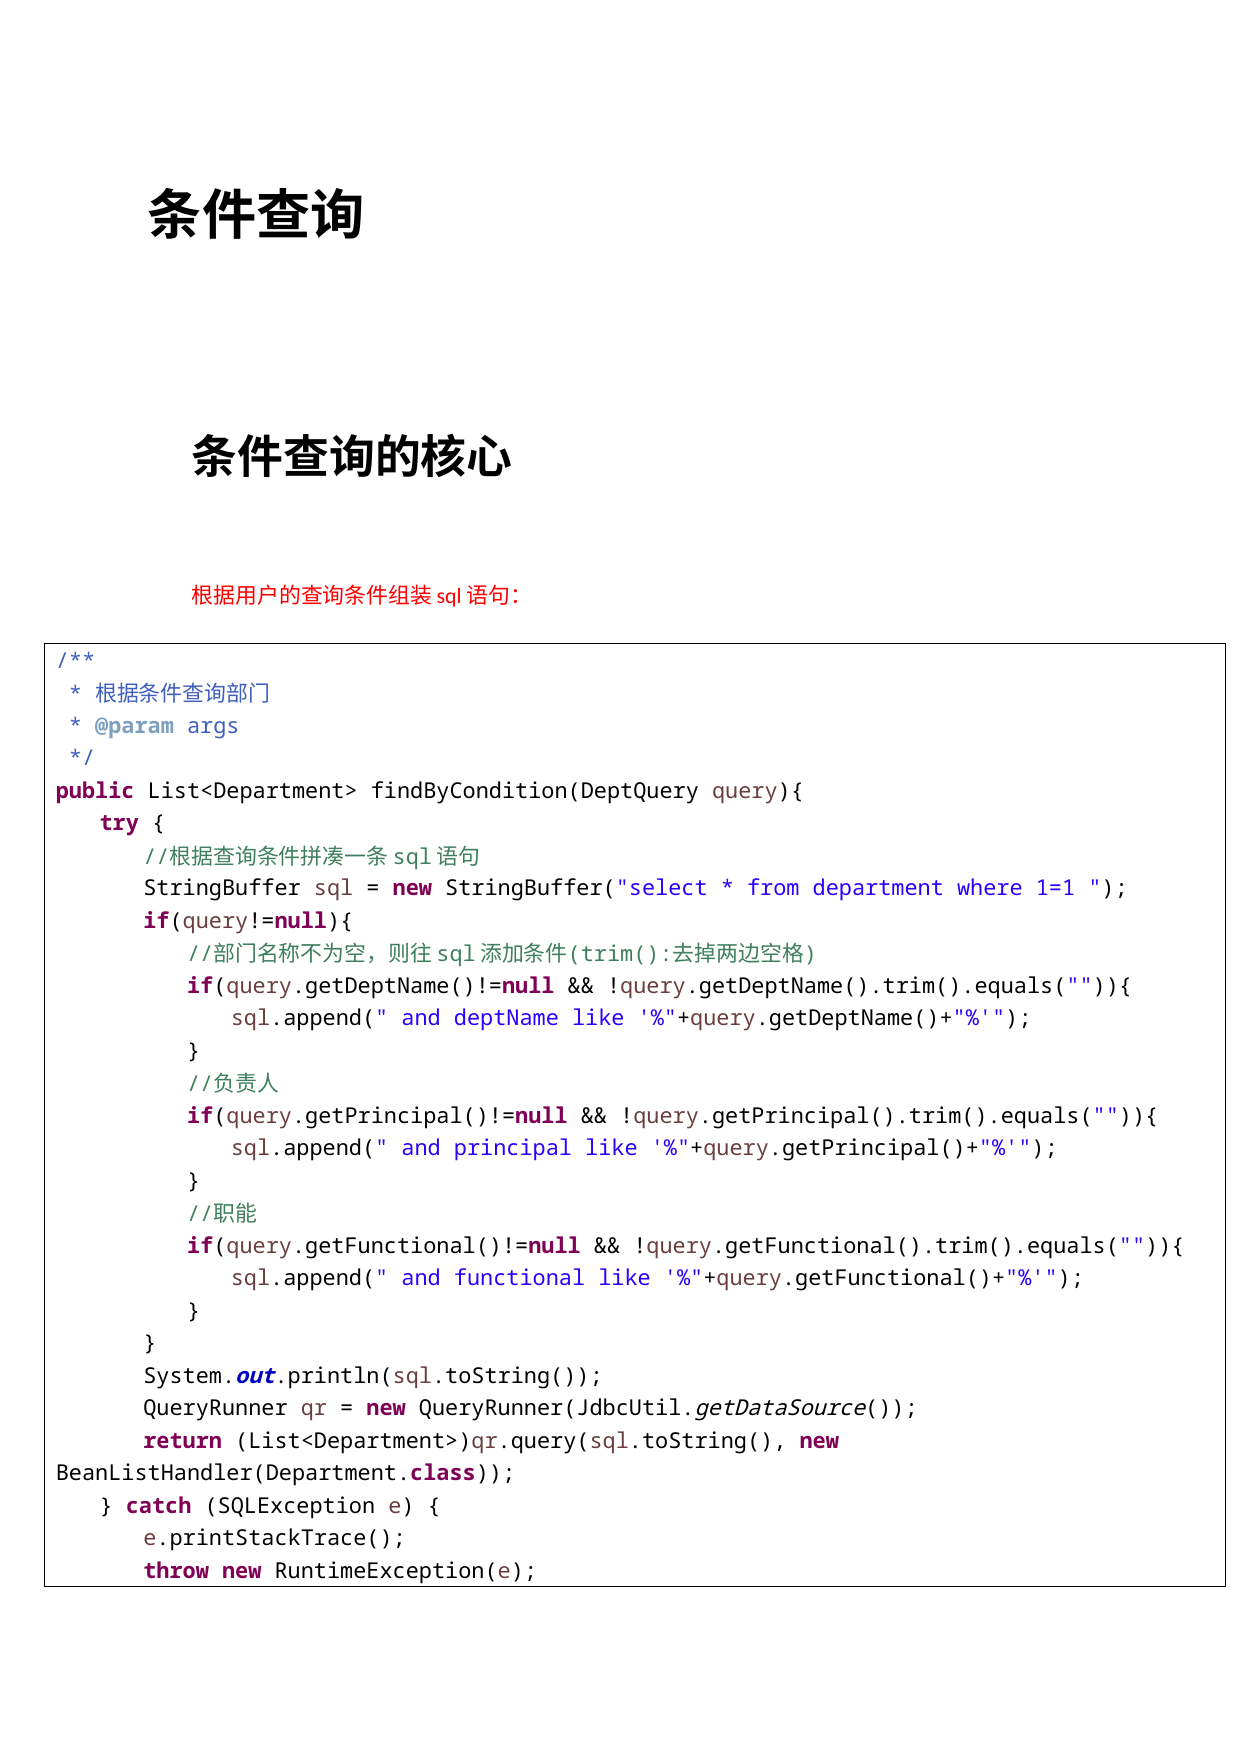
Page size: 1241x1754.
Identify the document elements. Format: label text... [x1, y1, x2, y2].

subtitle 条件查询的核心 [148, 404, 1152, 502]
text 根据用户的查询条件组装sql语句： [148, 577, 1152, 610]
subtitle 条件查询 [148, 162, 1152, 259]
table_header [45, 644, 1225, 1586]
